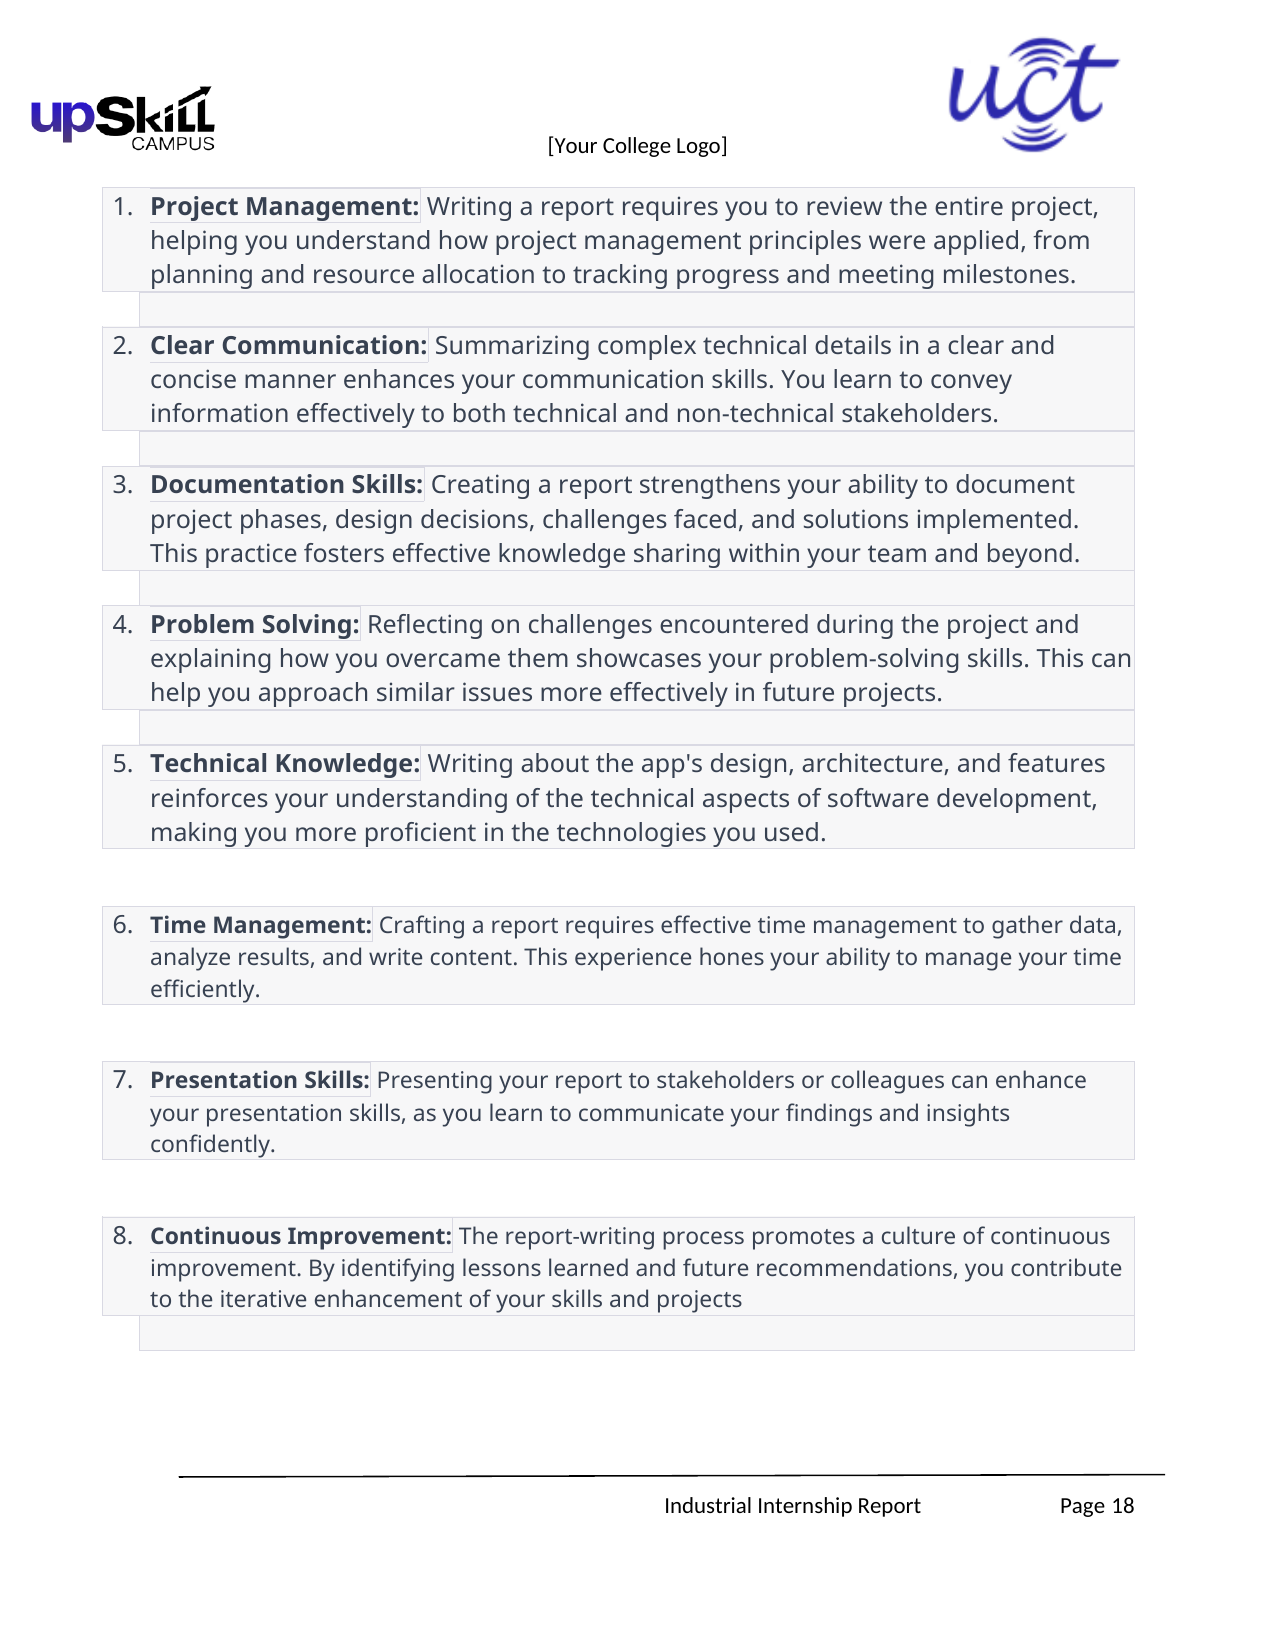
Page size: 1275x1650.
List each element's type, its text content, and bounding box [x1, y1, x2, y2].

picture [946, 28, 1125, 154]
list Documentation Skills: Creating a report strengthens your ability to document project phases, design decisions, challenges faced, and solutions implemented. This practice fosters effective knowledge sharing within your team and beyond. [103, 467, 1134, 570]
list Problem Solving: Reflecting on challenges encountered during the project and explaining how you overcame them showcases your problem-solving skills. This can help you approach similar issues more effectively in future projects. [103, 606, 1134, 709]
list Clear Communication: Summarizing complex technical details in a clear and concise manner enhances your communication skills. You learn to convey information effectively to both technical and non-technical stakeholders. [103, 328, 1134, 430]
list Time Management: Crafting a report requires effective time management to gather data, analyze results, and write content. This experience hones your ability to manage your time efficiently. [103, 907, 1134, 1004]
picture [0, 73, 246, 154]
list Continuous Improvement: The report-writing process promotes a culture of continuous improvement. By identifying lessons learned and future recommendations, you contribute to the iterative enhancement of your skills and projects [103, 1218, 1134, 1315]
list Technical Knowledge: Writing about the app's design, architecture, and features reinforces your understanding of the technical aspects of software development, making you more proficient in the technologies you used. [103, 746, 1134, 848]
list Project Management: Writing a report requires you to review the entire project, helping you understand how project management principles were applied, from planning and resource allocation to tracking progress and meeting milestones. [103, 188, 1134, 291]
list Presentation Skills: Presenting your report to stakeholders or colleagues can enhance your presentation skills, as you learn to communicate your findings and insights confidently. [103, 1062, 1134, 1159]
